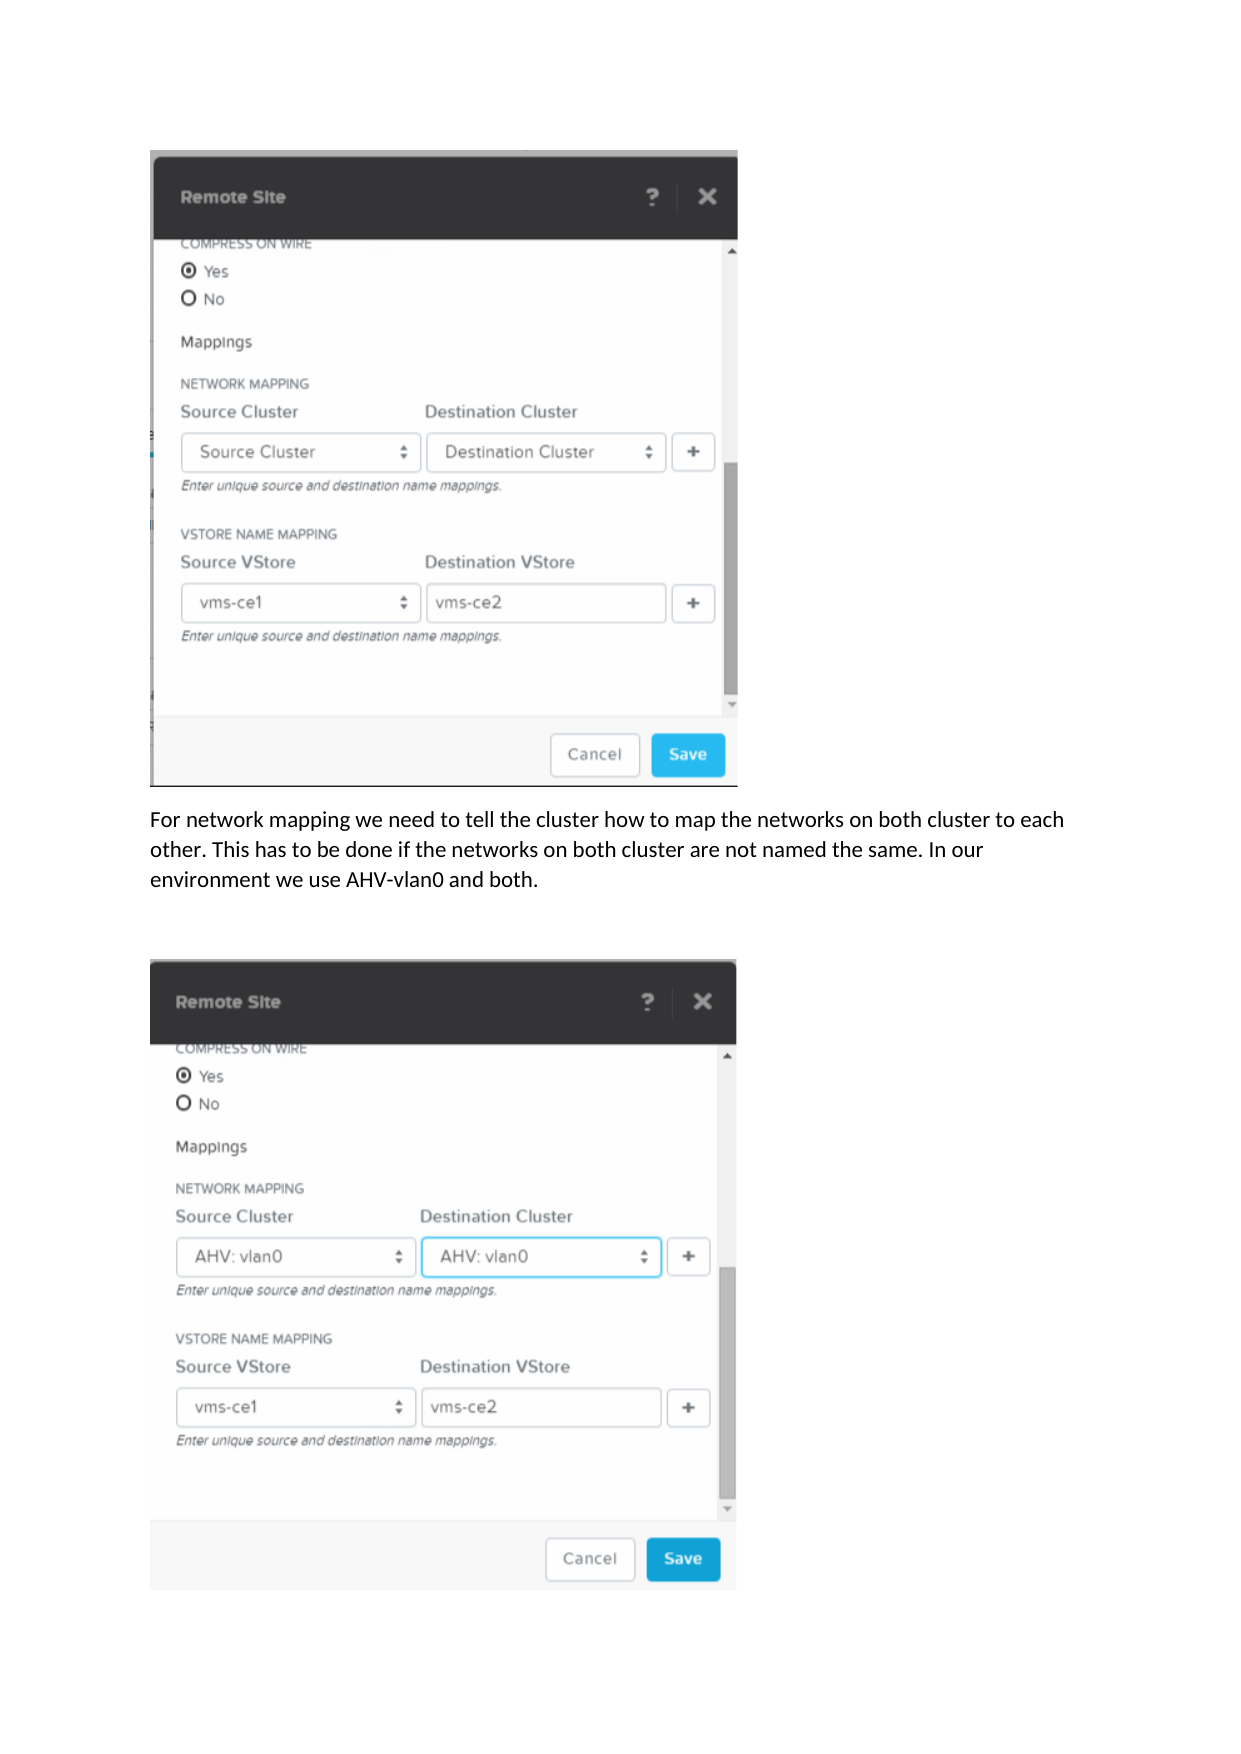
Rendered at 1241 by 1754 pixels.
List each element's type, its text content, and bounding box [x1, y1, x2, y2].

picture [150, 959, 737, 1590]
picture [150, 150, 738, 787]
text For network mapping we need to tell the cluster how to map the networks on both cluster to each other. This has to be done if the networks on both cluster are not named the same. In our environment we use AHV-vlan0 and both. [150, 805, 1090, 894]
